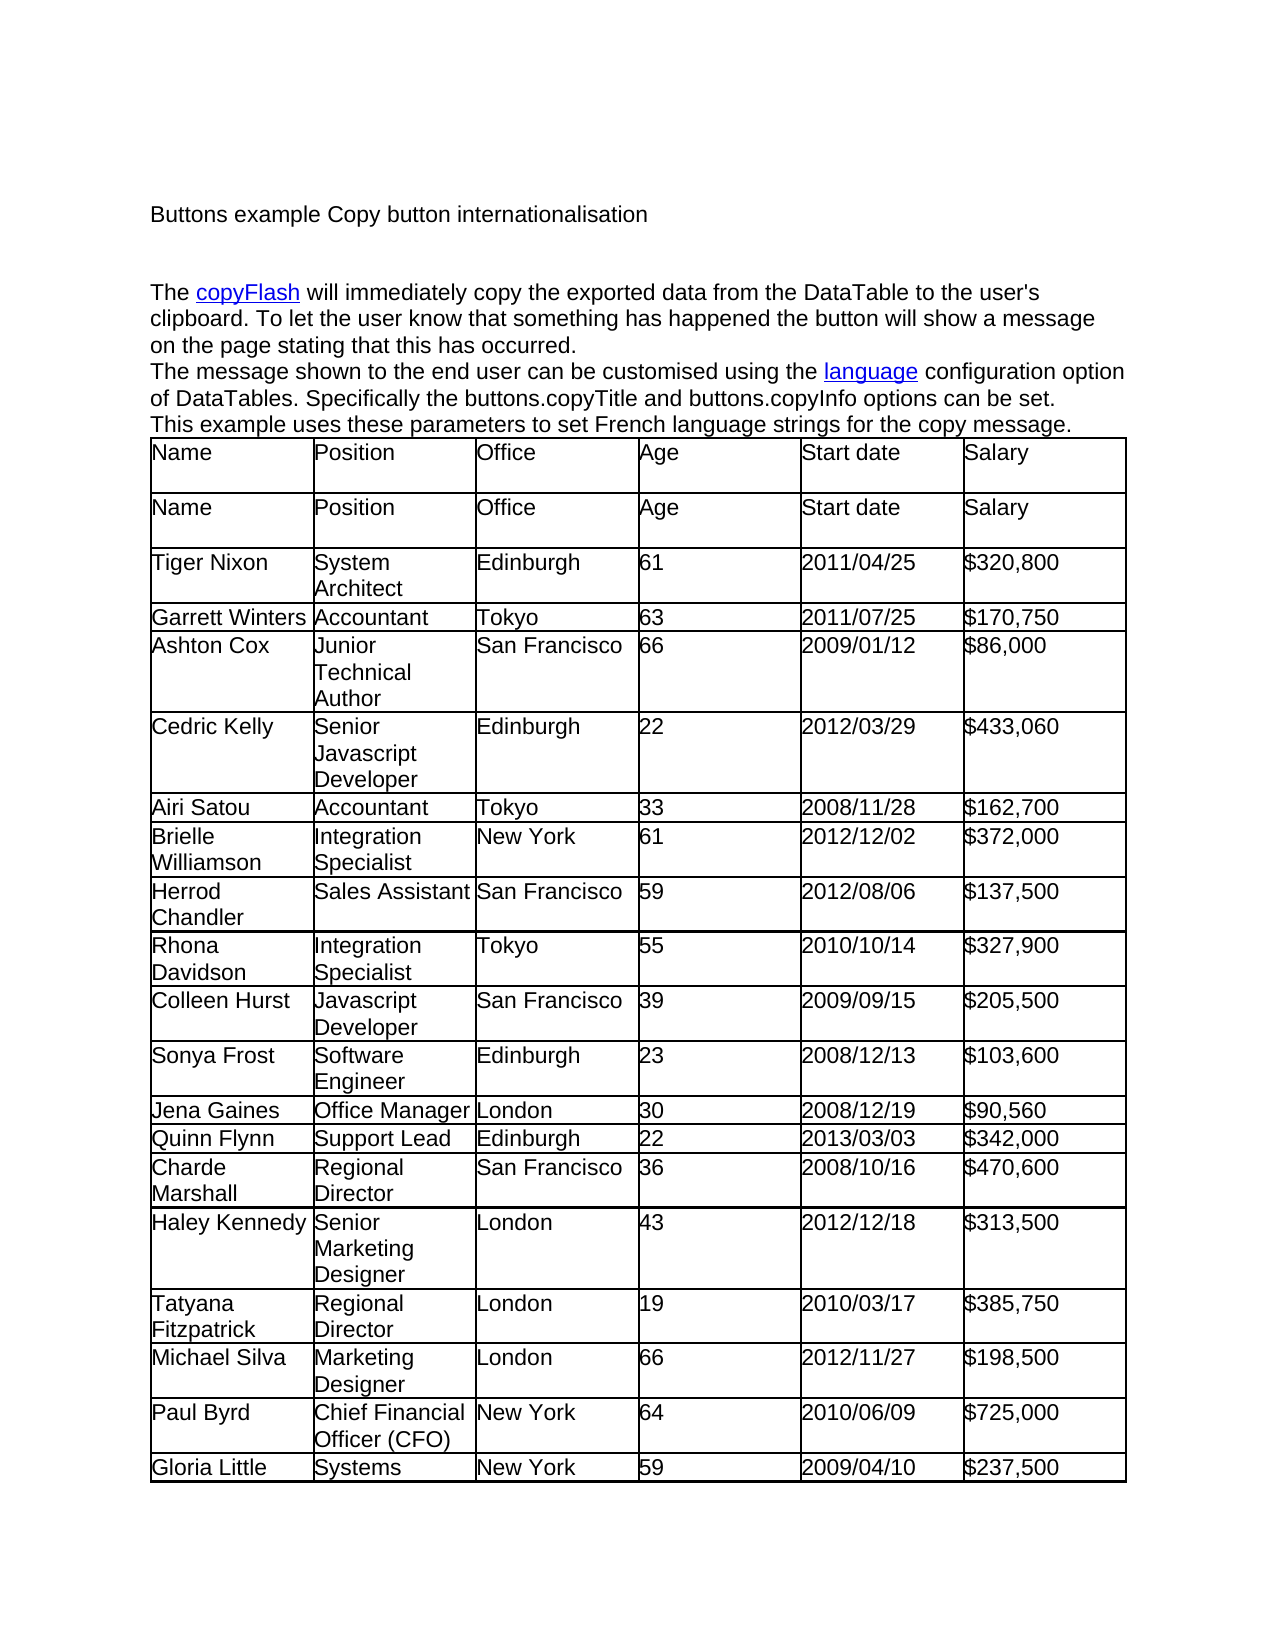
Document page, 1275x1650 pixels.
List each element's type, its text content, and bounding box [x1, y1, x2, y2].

table_cell London [477, 1344, 638, 1397]
table_cell Rhona Davidson [152, 933, 313, 985]
table_cell $205,500 [965, 987, 1125, 1040]
table_cell $327,900 [965, 933, 1125, 985]
table_cell 2012/08/06 [802, 878, 963, 930]
table_cell 33 [640, 794, 800, 821]
table_cell 2013/03/03 [802, 1125, 963, 1152]
table_cell Sonya Frost [152, 1042, 313, 1095]
table_cell 2011/07/25 [802, 604, 963, 630]
table_cell $137,500 [965, 878, 1125, 930]
table_cell 61 [640, 549, 800, 602]
table_cell $385,750 [965, 1290, 1125, 1342]
table_cell London [477, 1097, 638, 1123]
table_cell 2011/04/25 [802, 549, 963, 602]
text Buttons example Copy button internationalisation [150, 201, 1125, 228]
table_cell Gloria Little [152, 1454, 313, 1480]
table_cell New York [477, 823, 638, 876]
table_cell Michael Silva [152, 1344, 313, 1397]
table_cell Tatyana Fitzpatrick [152, 1290, 313, 1342]
table_cell 59 [640, 1454, 800, 1480]
table_header Salary [965, 439, 1125, 492]
table_cell 39 [640, 987, 800, 1040]
table_cell 2012/12/18 [802, 1209, 963, 1287]
table_cell $342,000 [965, 1125, 1125, 1152]
text The copyFlash will immediately copy the exported data from the DataTable to the user's clipboard. To let the user know that something has happened the button will show a message on the page stating that this has occurred. [150, 279, 1125, 358]
table_cell 2008/10/16 [802, 1154, 963, 1206]
table_cell New York [477, 1454, 638, 1480]
table_header Position [315, 439, 475, 492]
table_cell San Francisco [477, 632, 638, 711]
table_cell 2012/12/02 [802, 823, 963, 876]
table_cell Javascript Developer [315, 987, 475, 1040]
table_cell 2009/01/12 [802, 632, 963, 711]
table_cell Office Manager [315, 1097, 475, 1123]
table_cell 30 [640, 1097, 800, 1123]
table_cell $86,000 [965, 632, 1125, 711]
table_cell 2010/03/17 [802, 1290, 963, 1342]
table_header Age [640, 439, 800, 492]
table_cell London [477, 1290, 638, 1342]
table_cell San Francisco [477, 1154, 638, 1206]
table_cell 2010/06/09 [802, 1399, 963, 1452]
table_cell Edinburgh [477, 549, 638, 602]
table_cell 2008/11/28 [802, 794, 963, 821]
table_cell 2012/11/27 [802, 1344, 963, 1397]
table_cell 61 [640, 823, 800, 876]
table_cell Garrett Winters [152, 604, 313, 630]
table_cell Tiger Nixon [152, 549, 313, 602]
table_cell Ashton Cox [152, 632, 313, 711]
table_header Start date [802, 439, 963, 492]
table_cell Edinburgh [477, 1042, 638, 1095]
table_cell Edinburgh [477, 1125, 638, 1152]
table_cell Support Lead [315, 1125, 475, 1152]
table_cell $320,800 [965, 549, 1125, 602]
table_cell 2010/10/14 [802, 933, 963, 985]
text This example uses these parameters to set French language strings for the copy message. [150, 411, 1125, 437]
table_cell New York [477, 1399, 638, 1452]
table_cell Senior Marketing Designer [315, 1209, 475, 1287]
table_cell 59 [640, 878, 800, 930]
table_cell Sales Assistant [315, 878, 475, 930]
table_cell Haley Kennedy [152, 1209, 313, 1287]
table_cell 22 [640, 713, 800, 792]
table_cell 66 [640, 1344, 800, 1397]
table_cell Age [640, 494, 800, 547]
table_cell Start date [802, 494, 963, 547]
table_cell 23 [640, 1042, 800, 1095]
table_cell Quinn Flynn [152, 1125, 313, 1152]
table_cell $433,060 [965, 713, 1125, 792]
table_header Name [152, 439, 313, 492]
table_cell $372,000 [965, 823, 1125, 876]
table_cell Airi Satou [152, 794, 313, 821]
table_cell Senior Javascript Developer [315, 713, 475, 792]
table_cell Tokyo [477, 604, 638, 630]
table_cell Herrod Chandler [152, 878, 313, 930]
table_cell Cedric Kelly [152, 713, 313, 792]
table_cell Software Engineer [315, 1042, 475, 1095]
table_cell 63 [640, 604, 800, 630]
table_cell Accountant [315, 604, 475, 630]
table_cell Salary [965, 494, 1125, 547]
table_cell 22 [640, 1125, 800, 1152]
table_cell San Francisco [477, 987, 638, 1040]
table_cell Charde Marshall [152, 1154, 313, 1206]
table_cell 36 [640, 1154, 800, 1206]
table_cell $470,600 [965, 1154, 1125, 1206]
table_cell Paul Byrd [152, 1399, 313, 1452]
table_cell Position [315, 494, 475, 547]
table_cell 19 [640, 1290, 800, 1342]
table_cell 2008/12/19 [802, 1097, 963, 1123]
table_cell London [477, 1209, 638, 1287]
table_cell 66 [640, 632, 800, 711]
table_cell Name [152, 494, 313, 547]
table_cell Integration Specialist [315, 823, 475, 876]
table_cell 64 [640, 1399, 800, 1452]
table_cell Regional Director [315, 1154, 475, 1206]
table_cell $313,500 [965, 1209, 1125, 1287]
table_cell $103,600 [965, 1042, 1125, 1095]
table_cell Chief Financial Officer (CFO) [315, 1399, 475, 1452]
text The message shown to the end user can be customised using the language configuration option of DataTables. Specifically the buttons.copyTitle and buttons.copyInfo options can be set. [150, 358, 1125, 411]
table_cell Marketing Designer [315, 1344, 475, 1397]
table_cell $198,500 [965, 1344, 1125, 1397]
table_cell Edinburgh [477, 713, 638, 792]
table_cell 55 [640, 933, 800, 985]
table_cell $90,560 [965, 1097, 1125, 1123]
table_cell Regional Director [315, 1290, 475, 1342]
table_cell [315, 1454, 475, 1480]
table_cell $162,700 [965, 794, 1125, 821]
table_cell $170,750 [965, 604, 1125, 630]
table_cell Office [477, 494, 638, 547]
table_header Office [477, 439, 638, 492]
table_cell San Francisco [477, 878, 638, 930]
table_cell 2008/12/13 [802, 1042, 963, 1095]
table_cell $237,500 [965, 1454, 1125, 1480]
table_cell 2009/09/15 [802, 987, 963, 1040]
table_cell Colleen Hurst [152, 987, 313, 1040]
table_cell Junior Technical Author [315, 632, 475, 711]
table_cell 2009/04/10 [802, 1454, 963, 1480]
table_cell Integration Specialist [315, 933, 475, 985]
table_cell Jena Gaines [152, 1097, 313, 1123]
table_cell Tokyo [477, 794, 638, 821]
table_cell 2012/03/29 [802, 713, 963, 792]
table_cell System Architect [315, 549, 475, 602]
table_cell Tokyo [477, 933, 638, 985]
table_cell Accountant [315, 794, 475, 821]
table_cell $725,000 [965, 1399, 1125, 1452]
table_cell Brielle Williamson [152, 823, 313, 876]
table_cell 43 [640, 1209, 800, 1287]
